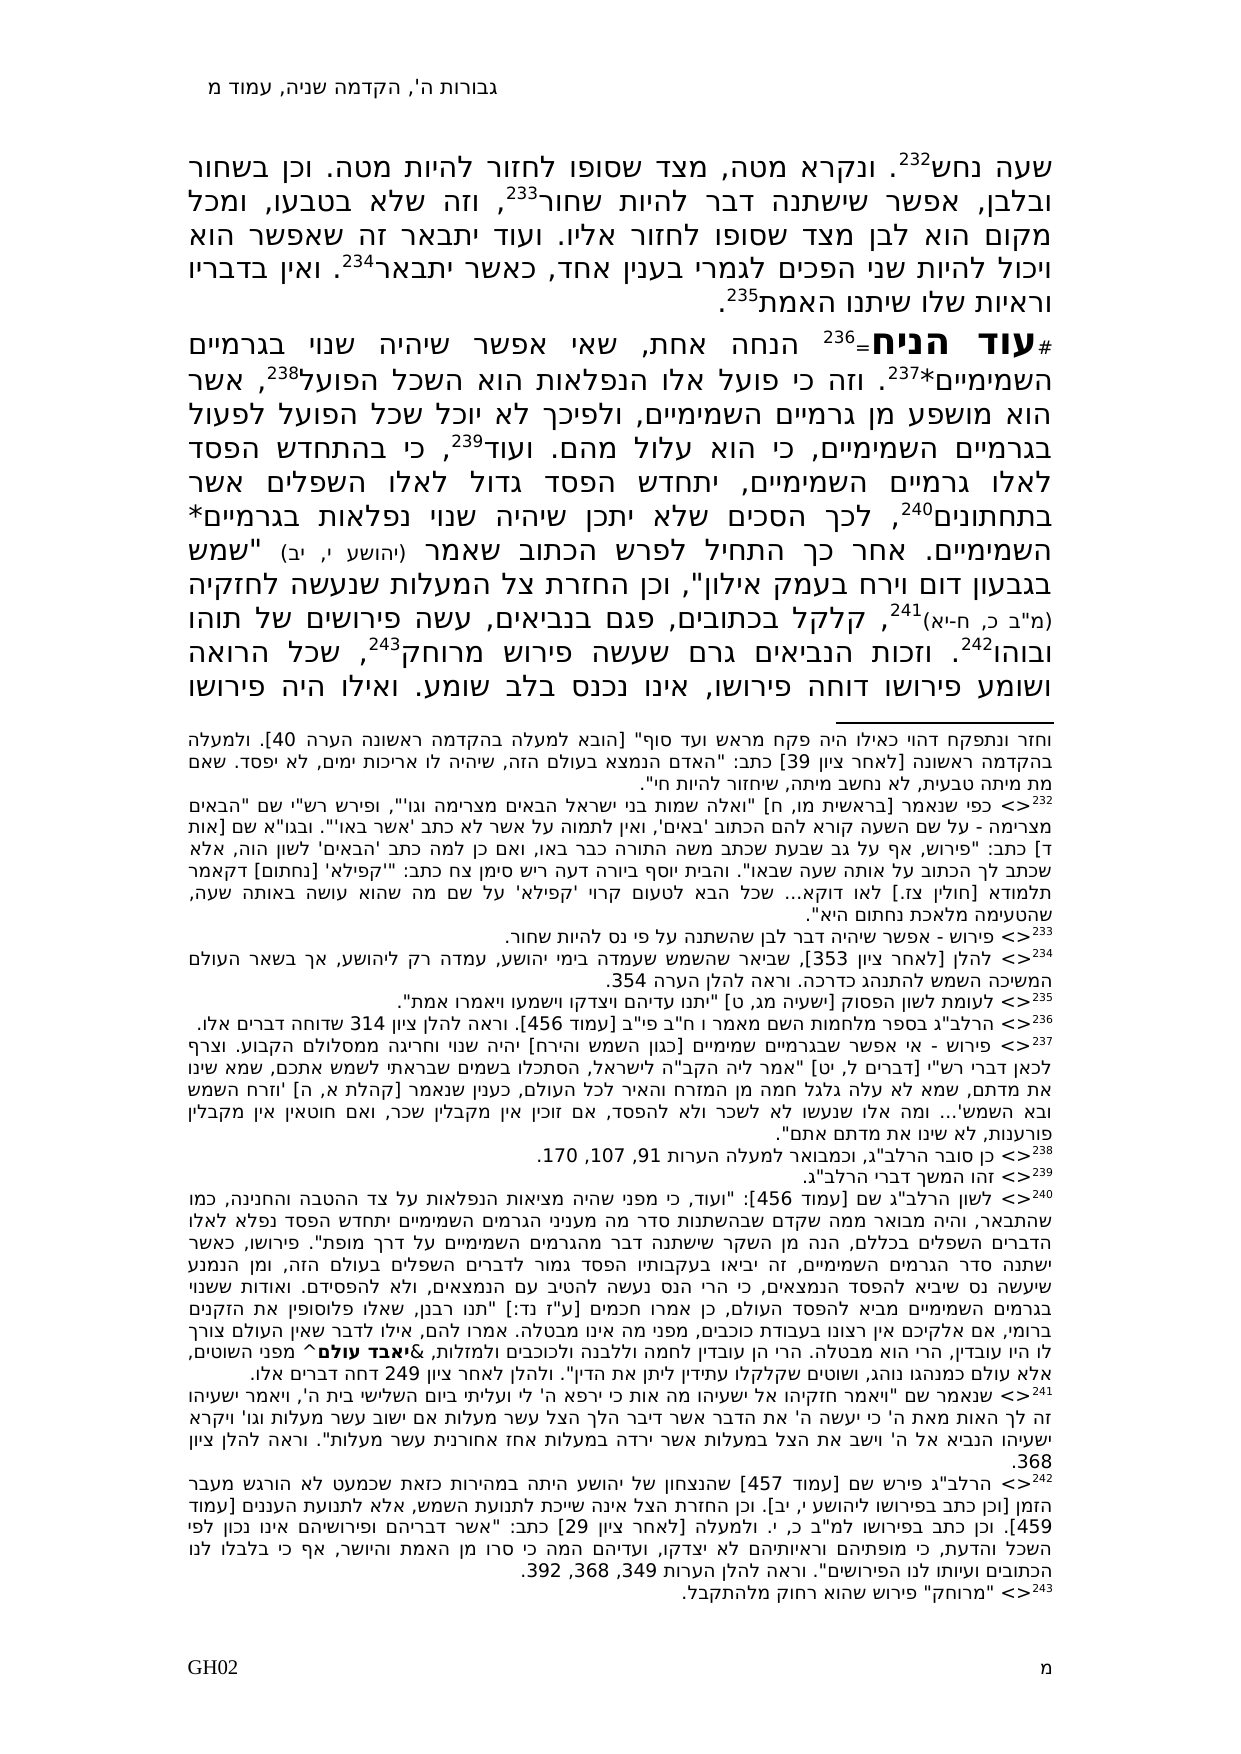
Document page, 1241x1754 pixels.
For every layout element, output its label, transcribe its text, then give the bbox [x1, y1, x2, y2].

text #עוד הניח= הנחה אחת, שאי אפשר שיהיה שנוי בגרמיים השמימיים*. וזה כי פועל אלו הנפלאות הוא השכל הפועל, אשר הוא מושפע מן גרמיים השמימיים, ולפיכך לא יוכל שכל הפועל לפעול בגרמיים השמימיים, כי הוא עלול מהם. ועוד, כי בהתחדש הפסד לאלו גרמיים השמימיים, יתחדש הפסד גדול לאלו השפלים אשר בתחתונים, לכך הסכים שלא יתכן שיהיה שנוי נפלאות בגרמיים* השמימיים. אחר כך התחיל לפרש הכתוב שאמר (יהושע י, יב) "שמש בגבעון דום וירח בעמק אילון", וכן החזרת צל המעלות שנעשה לחזקיה (מ"ב כ, ח-יא), קלקל בכתובים, פגם בנביאים, עשה פירושים של תוהו ובוהו. וזכות הנביאים גרם שעשה פירוש מרוחק, שכל הרואה ושומע פירושו דוחה פירושו, אינו נכנס בלב שומע. ואילו היה פירושו נמשך אחר הכתובים, באולי חסרי דעת היו מתפתים אחר פירושו. אך עתה אין אחד שיהיה נפתה אחר פירושו. ועיקר הבנין אשר עשה כי לא יתכן מופת בגרמיים השמימיים, מצד שכל הנסים הם על ידי שכל הפועל, והוא עלול מן הגרמיים השמימיים. כל זה לפי הנחתו וציור דמיונו, שאין לו ראיה מן הכתובים ולא מדברי החכמים, רק עשה הנחה כפי דמיונו שאין להם לא שורש ולא עיקר, והכל הפך כמו שחשב, כאשר יתבאר בעזרת השם. אבל אנו אומרים כי הוא יתברך מחדש נסים ונפלאות בעולמו, ויכול לחדש נסים ברצונו אף בגרמיים השמימיים*. [187, 320, 1053, 703]
text #ועוד אמר= שאי אפשר שיתחדשו הנפלאות בדבר אשר הציור במציאות סותר נפשו, כאילו תאמר שישתנה השחור לבן, והוא שחור, כי תהיה זאת הנחה סותרת נפשו וכו'. ואני אומר גם כן על זה שדבר זה אפשר, ולא יהיה זה סותר נפשו כלל, ויהיה זה מצד שני דברים; האחד מצד הטבע, ואחד מצד שאינו טבעי. כי כאשר נהפך המטה נחש (שמות ד, ב-ג), לא היה כאן הפסד למטה לגמרי עד שלא ישאר עליו שם מטה, כי אם היה כך, היה מטה האלקים (שם פסוק כ) נפסד, וחזר להיות נברא מטה אחר. ואם תאמר שהיה נחש גמור, רק שהיה נחש שראוי לחזור להיות מטה, סוף סוף יש בנחש הזה ענין מטה, שהרי סופו לחזור, ודבר זה ברור. ויש לו ב' שמות; נקרא נחש, כמו שהוא לפי אותה שעה נחש. ונקרא מטה, מצד שסופו לחזור להיות מטה. וכן בשחור ובלבן, אפשר שישתנה דבר להיות שחור, וזה שלא בטבעו, ומכל מקום הוא לבן מצד שסופו לחזור אליו. ועוד יתבאר זה שאפשר הוא ויכול להיות שני הפכים לגמרי בענין אחד, כאשר יתבאר. ואין בדבריו וראיות שלו שיתנו האמת. [187, 150, 1053, 320]
